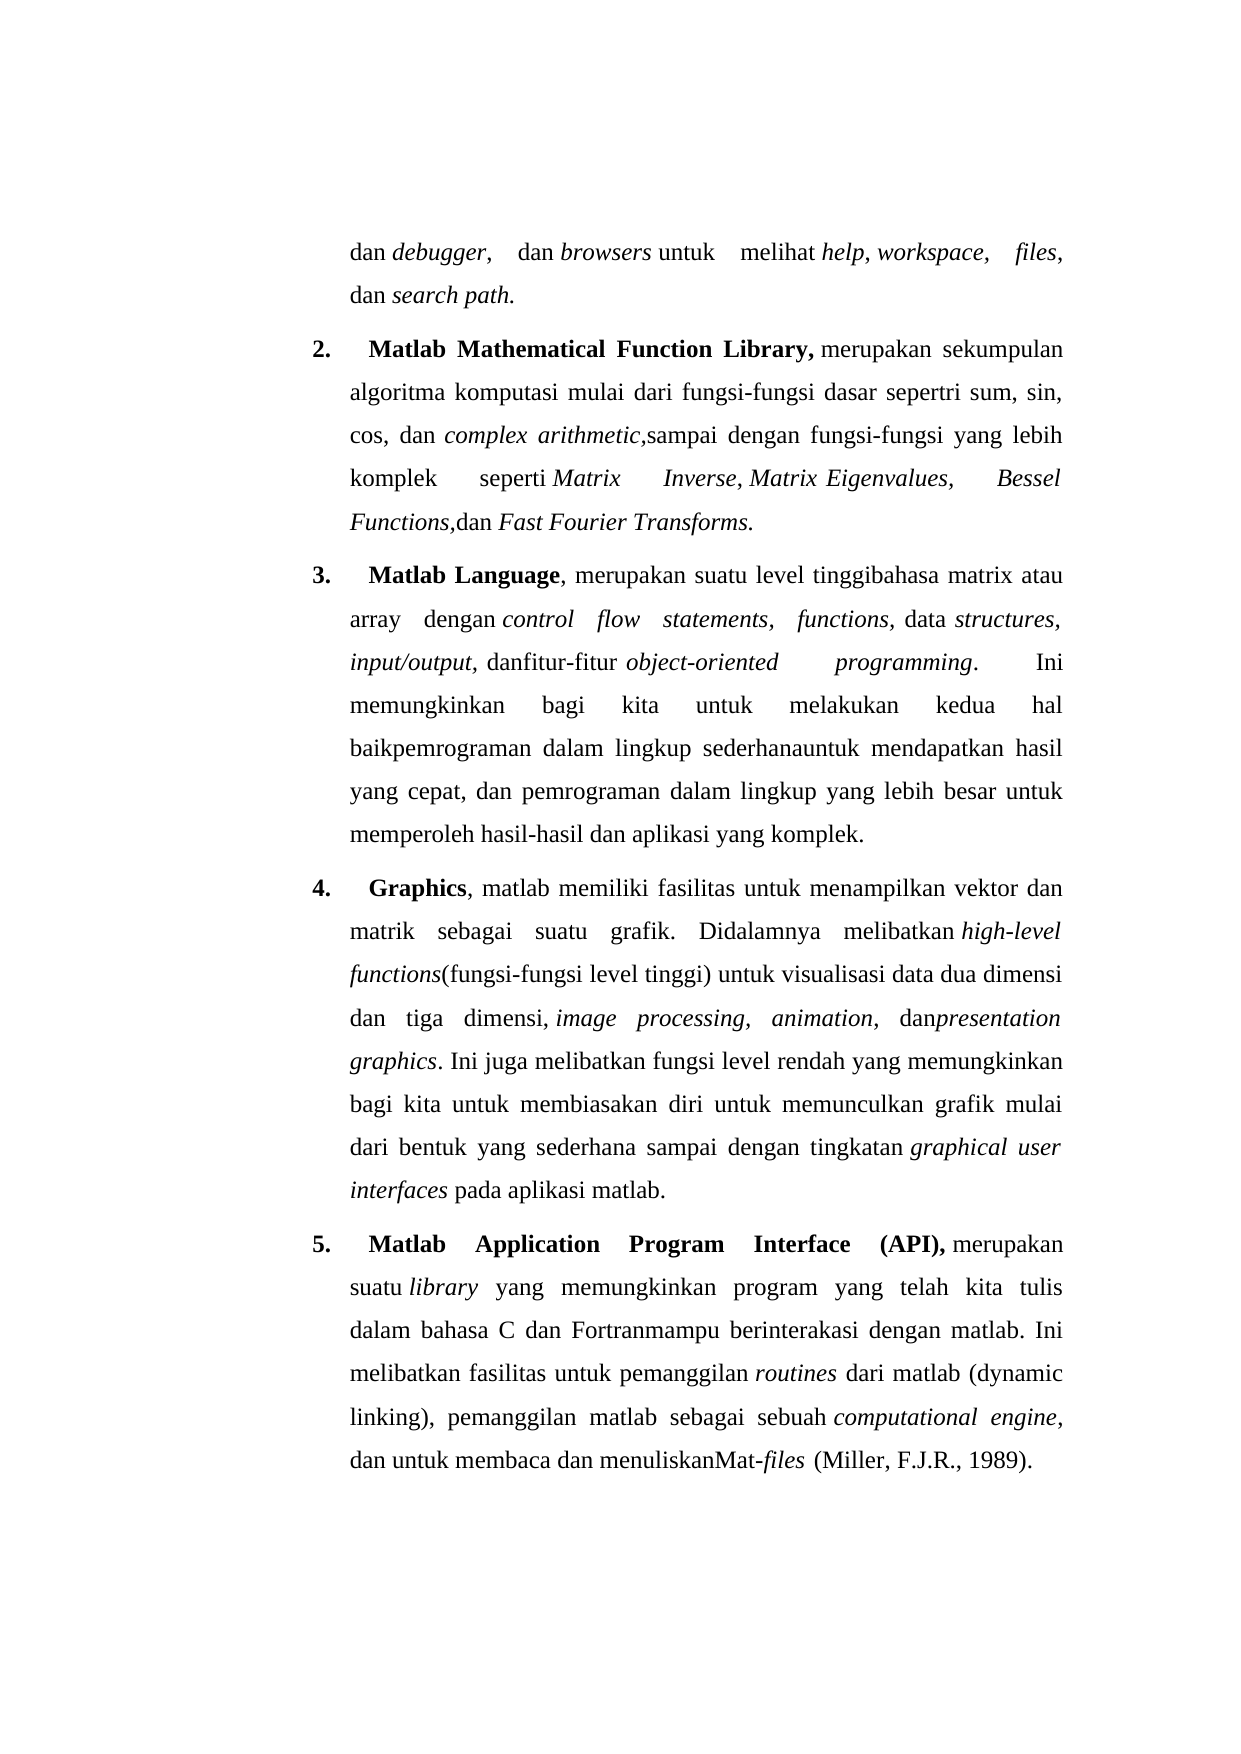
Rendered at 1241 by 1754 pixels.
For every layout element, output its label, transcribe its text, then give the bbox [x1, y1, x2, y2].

text 5. Matlab Application Program Interface (API), merupakan suatu library yang memungkinkan program yang telah kita tulis dalam bahasa C dan Fortranmampu berinterakasi dengan matlab. Ini melibatkan fasilitas untuk pemanggilan routines dari matlab (dynamic linking), pemanggilan matlab sebagai sebuah computational engine, dan untuk membaca dan menuliskanMat-files (Miller, F.J.R., 1989). [312, 1229, 1063, 1473]
text 3. Matlab Language, merupakan suatu level tinggibahasa matrix atau array dengan control flow statements, functions, data structures, input/output, danfitur-fitur object-oriented programming. Ini memungkinkan bagi kita untuk melakukan kedua hal baikpemrograman dalam lingkup sederhanauntuk mendapatkan hasil yang cepat, dan pemrograman dalam lingkup yang lebih besar untuk memperoleh hasil-hasil dan aplikasi yang komplek. [312, 561, 1063, 848]
text 4. Graphics, matlab memiliki fasilitas untuk menampilkan vektor dan matrik sebagai suatu grafik. Didalamnya melibatkan high-level functions(fungsi-fungsi level tinggi) untuk visualisasi data dua dimensi dan tiga dimensi, image processing, animation, danpresentation graphics. Ini juga melibatkan fungsi level rendah yang memungkinkan bagi kita untuk membiasakan diri untuk memunculkan grafik mulai dari bentuk yang sederhana sampai dengan tingkatan graphical user interfaces pada aplikasi matlab. [312, 873, 1063, 1204]
text 2. Matlab Mathematical Function Library, merupakan sekumpulan algoritma komputasi mulai dari fungsi-fungsi dasar sepertri sum, sin, cos, dan complex arithmetic,sampai dengan fungsi-fungsi yang lebih komplek seperti Matrix Inverse, Matrix Eigenvalues, Bessel Functions,dan Fast Fourier Transforms. [312, 334, 1063, 535]
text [312, 237, 1063, 309]
